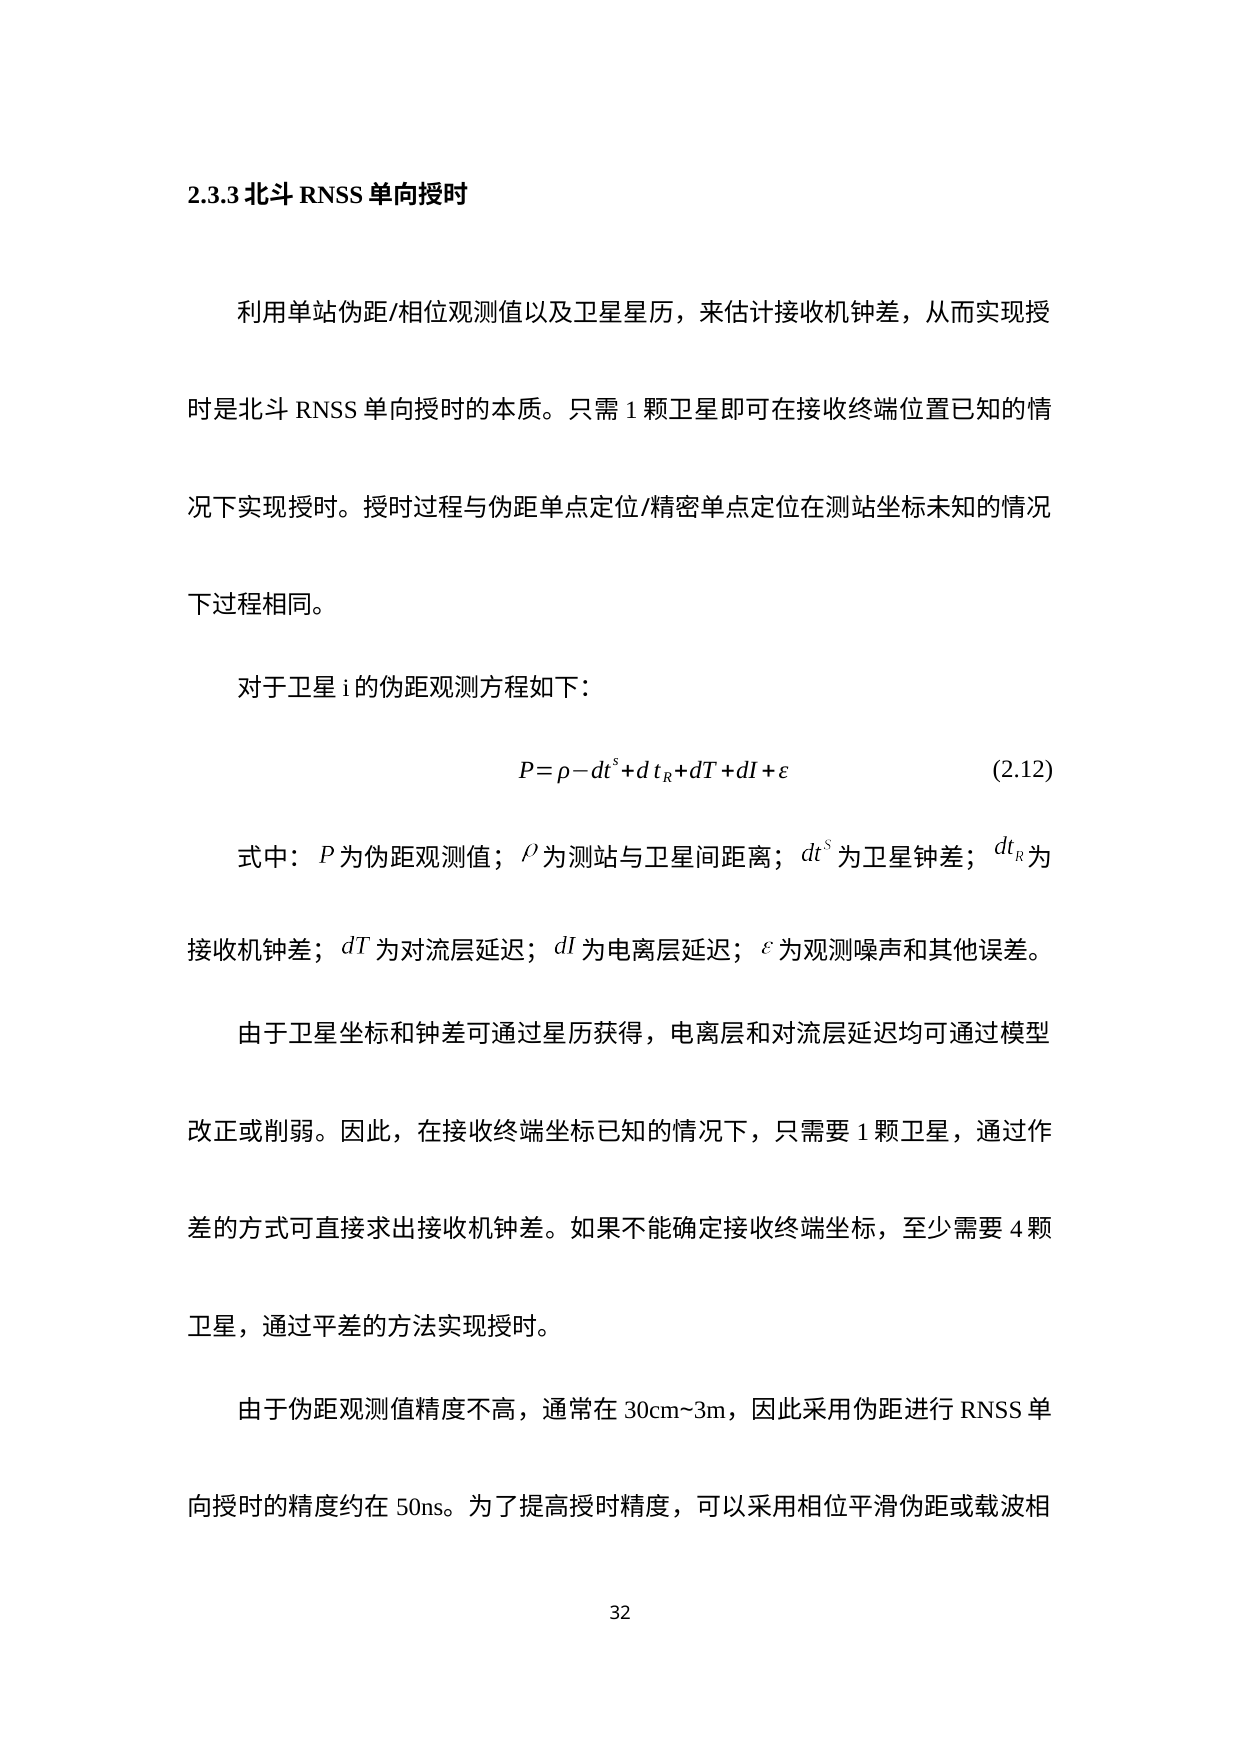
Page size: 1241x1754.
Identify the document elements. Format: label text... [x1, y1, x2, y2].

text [187, 1375, 1053, 1537]
subtitle 2.3.3北斗RNSS单向授时 [187, 160, 1053, 225]
text 利用单站伪距/相位观测值以及卫星星历，来估计接收机钟差，从而实现授时是北斗RNSS单向授时的本质。只需1颗卫星即可在接收终端位置已知的情况下实现授时。授时过程与伪距单点定位/精密单点定位在测站坐标未知的情况下过程相同。 [187, 278, 1053, 635]
text 对于卫星i的伪距观测方程如下： [187, 653, 1053, 718]
text 由于卫星坐标和钟差可通过星历获得，电离层和对流层延迟均可通过模型改正或削弱。因此，在接收终端坐标已知的情况下，只需要1颗卫星，通过作差的方式可直接求出接收机钟差。如果不能确定接收终端坐标，至少需要4颗卫星，通过平差的方法实现授时。 [187, 999, 1053, 1357]
text (2.12) [187, 737, 1053, 802]
text 式中：为伪距观测值；为测站与卫星间距离；为卫星钟差；为接收机钟差；为对流层延迟；为电离层延迟；为观测噪声和其他误差。 [187, 819, 1053, 981]
